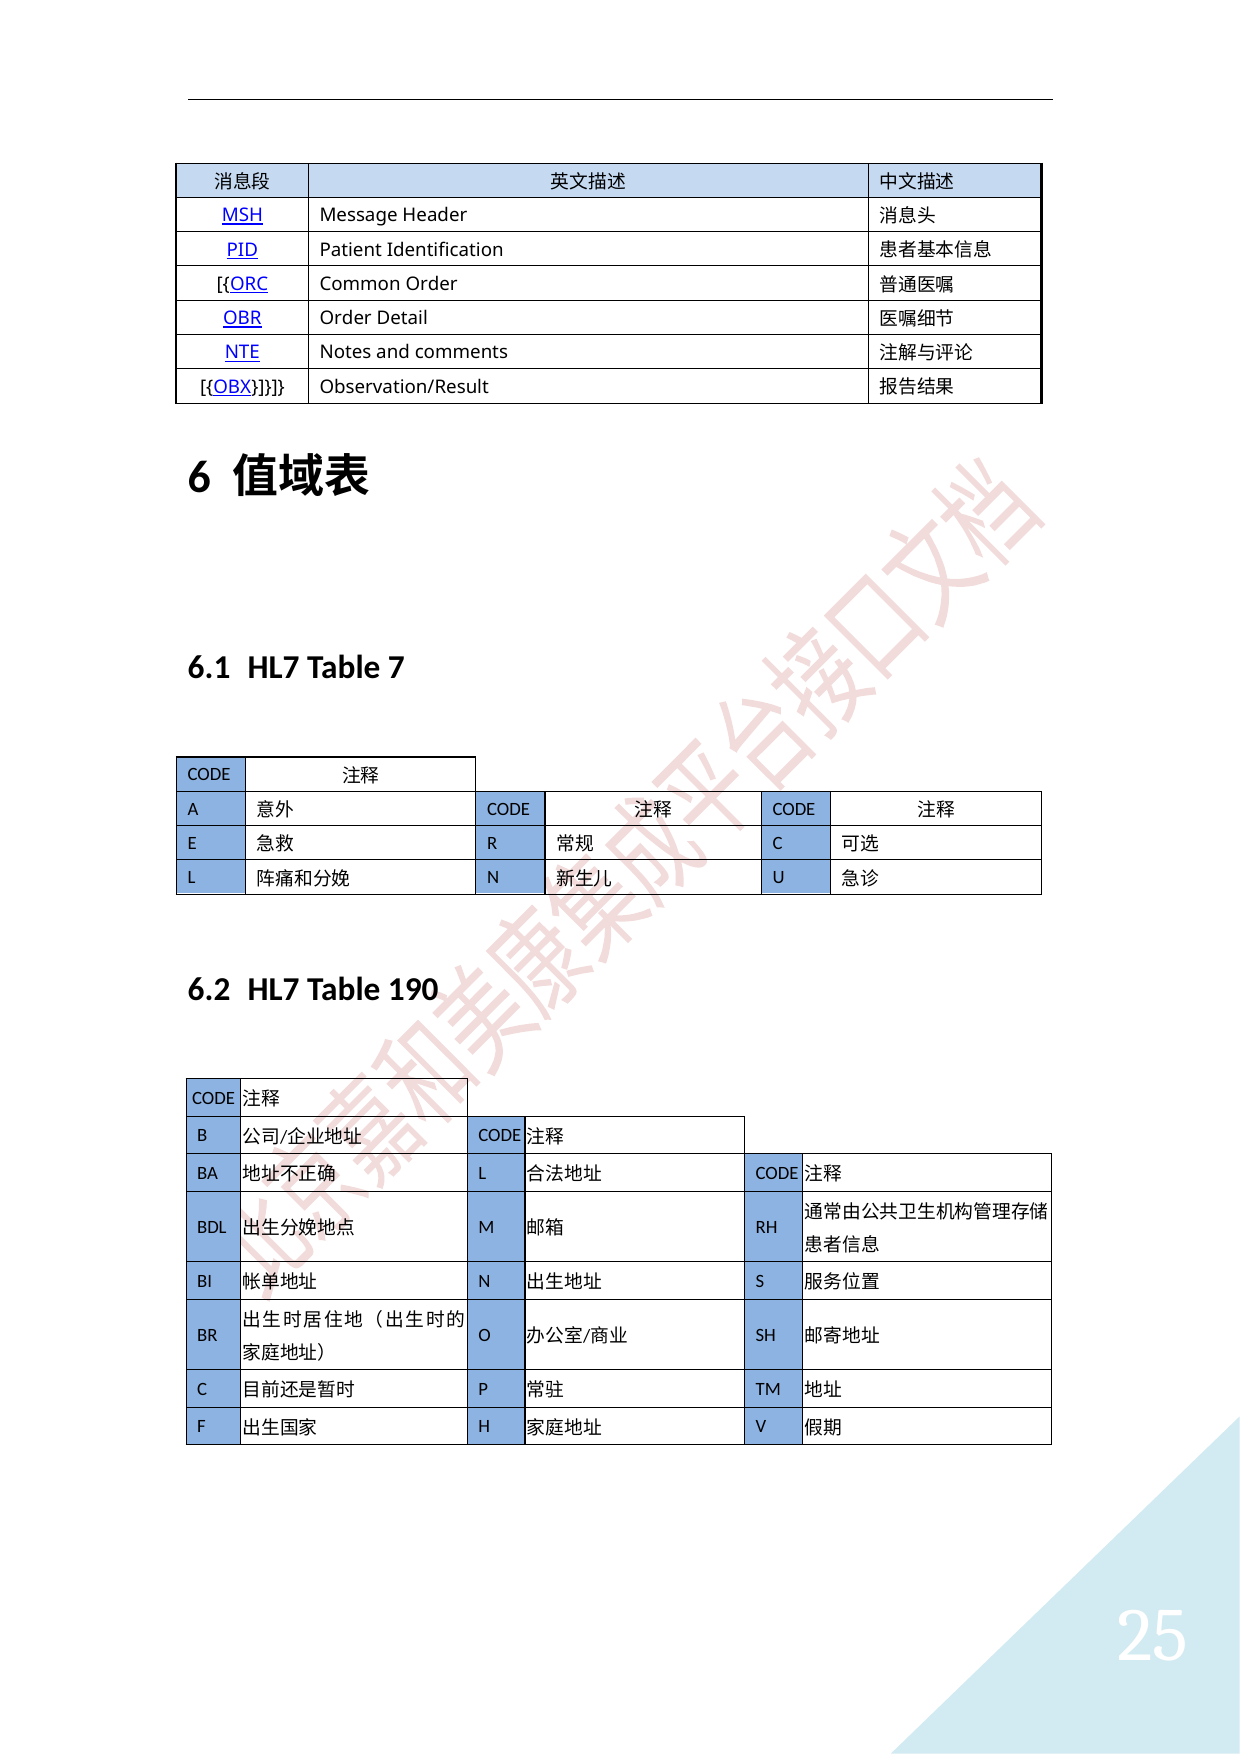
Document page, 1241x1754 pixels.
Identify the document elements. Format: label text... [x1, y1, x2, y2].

table_cell S [745, 1262, 802, 1299]
table_cell 注解与评论 [869, 335, 1040, 368]
table_cell C [762, 826, 830, 859]
table_cell OBR [177, 301, 308, 334]
table_cell O [468, 1300, 524, 1369]
table_cell 公司/企业地址 [241, 1117, 467, 1153]
table_cell 服务位置 [803, 1262, 1051, 1299]
table_cell 医嘱细节 [869, 301, 1040, 334]
table_cell 出生分娩地点 [241, 1192, 467, 1261]
table_cell 帐单地址 [241, 1262, 467, 1299]
subtitle HL7 Table 190 [187, 955, 1053, 1021]
table_cell A [177, 792, 245, 825]
table_cell SH [745, 1300, 802, 1369]
table_cell L [468, 1154, 524, 1191]
table_cell BA [187, 1154, 240, 1191]
table_cell 通常由公共卫生机构管理存储患者信息 [803, 1192, 1051, 1261]
table_cell M [468, 1192, 524, 1261]
table_cell F [187, 1408, 240, 1444]
table_cell 出生国家 [241, 1408, 467, 1444]
subtitle 值域表 [187, 439, 1053, 505]
table_cell Notes and comments [309, 335, 868, 368]
table_cell CODE [745, 1154, 802, 1191]
table_cell L [177, 860, 245, 893]
table_cell MSH [177, 198, 308, 231]
table_cell R [476, 826, 544, 859]
table_cell [{OBX}]}]} [177, 369, 308, 402]
table_cell Patient Identification [309, 232, 868, 265]
table_cell BI [187, 1262, 240, 1299]
table_cell TM [745, 1370, 802, 1407]
table_cell CODE [468, 1117, 524, 1153]
table_cell Order Detail [309, 301, 868, 334]
table_cell 英文描述 [309, 164, 868, 197]
table_cell V [745, 1408, 802, 1444]
table_cell 注释 [546, 792, 761, 825]
table_cell RH [745, 1192, 802, 1261]
table_cell 地址不正确 [241, 1154, 467, 1191]
table_cell CODE [476, 792, 544, 825]
table_cell 消息段 [177, 164, 308, 197]
table_cell PID [177, 232, 308, 265]
table_header 注释 [246, 758, 475, 791]
table_header CODE [177, 758, 245, 791]
table_cell 注释 [526, 1117, 744, 1153]
table_cell 办公室/商业 [526, 1300, 744, 1369]
table_cell 中文描述 [869, 164, 1040, 197]
table_cell 患者基本信息 [869, 232, 1040, 265]
table_cell U [762, 860, 830, 893]
table_cell B [187, 1117, 240, 1153]
table_cell 出生地址 [526, 1262, 744, 1299]
table_cell 报告结果 [869, 369, 1040, 402]
table_cell 家庭地址 [526, 1408, 744, 1444]
table_cell E [177, 826, 245, 859]
table_cell N [476, 860, 544, 893]
table_cell 急诊 [831, 860, 1041, 893]
table_cell 注释 [803, 1154, 1051, 1191]
table_cell 出生时居住地（出生时的家庭地址） [241, 1300, 467, 1369]
table_cell 意外 [246, 792, 475, 825]
table_cell 可选 [831, 826, 1041, 859]
subtitle HL7 Table 7 [187, 633, 1053, 700]
table_header 注释 [241, 1079, 467, 1116]
table_header CODE [187, 1079, 240, 1116]
table_cell 目前还是暂时 [241, 1370, 467, 1407]
table_cell 注释 [831, 792, 1041, 825]
table_cell 消息头 [869, 198, 1040, 231]
table_cell 急救 [246, 826, 475, 859]
table_cell C [187, 1370, 240, 1407]
table_cell 普通医嘱 [869, 266, 1040, 299]
table_cell 地址 [803, 1370, 1051, 1407]
table_cell N [468, 1262, 524, 1299]
table_cell H [468, 1408, 524, 1444]
table_cell 阵痛和分娩 [246, 860, 475, 893]
table_cell 常规 [546, 826, 761, 859]
table_cell BDL [187, 1192, 240, 1261]
table_cell 邮箱 [526, 1192, 744, 1261]
table_cell Observation/Result [309, 369, 868, 402]
table_cell 邮寄地址 [803, 1300, 1051, 1369]
table_cell NTE [177, 335, 308, 368]
table_cell Common Order [309, 266, 868, 299]
table_cell 假期 [803, 1408, 1051, 1444]
table_cell 新生儿 [546, 860, 761, 893]
table_cell CODE [762, 792, 830, 825]
table_cell [{ORC [177, 266, 308, 299]
table_cell 常驻 [526, 1370, 744, 1407]
table_cell P [468, 1370, 524, 1407]
table_cell Message Header [309, 198, 868, 231]
table_cell BR [187, 1300, 240, 1369]
table_cell 合法地址 [526, 1154, 744, 1191]
